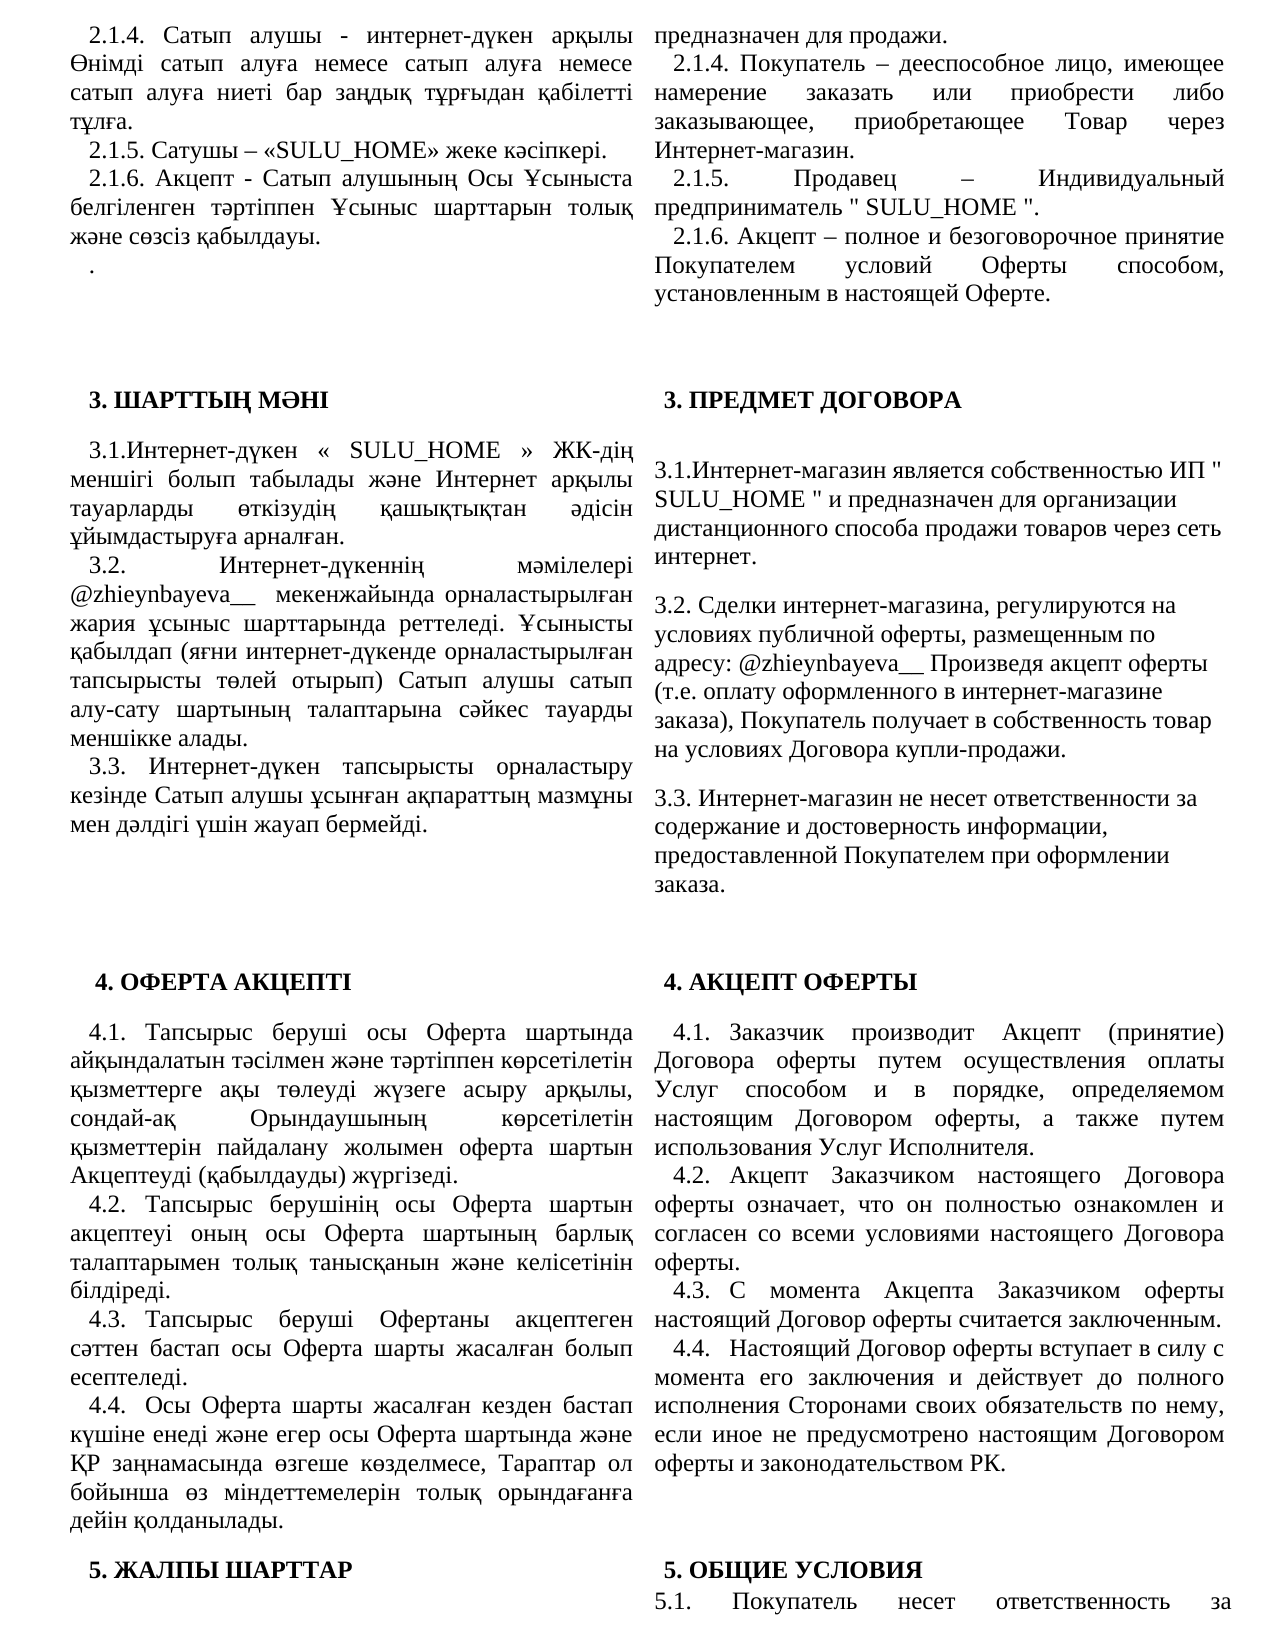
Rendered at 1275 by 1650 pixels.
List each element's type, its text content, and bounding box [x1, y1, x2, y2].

table_cell 3. ШАРТТЫҢ МӘНІ [59, 375, 644, 425]
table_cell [644, 9, 1242, 375]
table_cell 4. ОФЕРТА АКЦЕПТІ [59, 957, 644, 1006]
table_cell 4.1. Тапсырыс беруші осы Оферта шартында айқындалатын тәсілмен және тәртіппен көрсетілетін қызметтерге ақы төлеуді жүзеге асыру арқылы, сондай-ақ Орындаушының көрсетілетін қызметтерін пайдалану жолымен оферта шартын Акцептеуді (қабылдауды) жүргізеді. 4.2. Тапсырыс берушінің осы Оферта шартын акцептеуі оның осы Оферта шартының барлық талаптарымен толық танысқанын және келісетінін білдіреді. 4.3. Тапсырыс беруші Офертаны акцептеген сәттен бастап осы Оферта шарты жасалған болып есептеледі. 4.4. Осы Оферта шарты жасалған кезден бастап күшіне енеді және егер осы Оферта шартында және ҚР заңнамасында өзгеше көзделмесе, Тараптар ол бойынша өз міндеттемелерін толық орындағанға дейін қолданылады. [59, 1006, 644, 1545]
table_cell 3.1.Интернет-дүкен « SULU_HOME » ЖК-дің меншігі болып табылады және Интернет арқылы тауарларды өткізудің қашықтықтан әдісін ұйымдастыруға арналған. 3.2. Интернет-дүкеннің мәмілелері @zhieynbayeva__ мекенжайында орналастырылған жария ұсыныс шарттарында реттеледі. Ұсынысты қабылдап (яғни интернет-дүкенде орналастырылған тапсырысты төлей отырып) Сатып алушы сатып алу-сату шартының талаптарына сәйкес тауарды меншікке алады. 3.3. Интернет-дүкен тапсырысты орналастыру кезінде Сатып алушы ұсынған ақпараттың мазмұны мен дәлдігі үшін жауап бермейді. [59, 425, 644, 957]
table_cell 4. АКЦЕПТ ОФЕРТЫ [644, 957, 1242, 1006]
table_cell 4.1. Заказчик производит Акцепт (принятие) Договора оферты путем осуществления оплаты Услуг способом и в порядке, определяемом настоящим Договором оферты, а также путем использования Услуг Исполнителя. 4.2. Акцепт Заказчиком настоящего Договора оферты означает, что он полностью ознакомлен и согласен со всеми условиями настоящего Договора оферты. 4.3. С момента Акцепта Заказчиком оферты настоящий Договор оферты считается заключенным. 4.4. Настоящий Договор оферты вступает в силу с момента его заключения и действует до полного исполнения Сторонами своих обязательств по нему, если иное не предусмотрено настоящим Договором оферты и законодательством РК. [644, 1006, 1242, 1545]
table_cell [59, 1545, 644, 1625]
table_cell 3. ПРЕДМЕТ ДОГОВОРА [644, 375, 1242, 425]
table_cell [59, 9, 644, 375]
table_cell 3.1.Интернет-магазин является собственностью ИП " SULU_HOME " и предназначен для организации дистанционного способа продажи товаров через сеть интернет. 3.2. Сделки интернет-магазина, регулируются на условиях публичной оферты, размещенным по адресу: @zhieynbayeva__ Произведя акцепт оферты (т.е. оплату оформленного в интернет-магазине заказа), Покупатель получает в собственность товар на условиях Договора купли-продажи. 3.3. Интернет-магазин не несет ответственности за содержание и достоверность информации, предоставленной Покупателем при оформлении заказа. [644, 425, 1242, 957]
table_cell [644, 1545, 1242, 1625]
